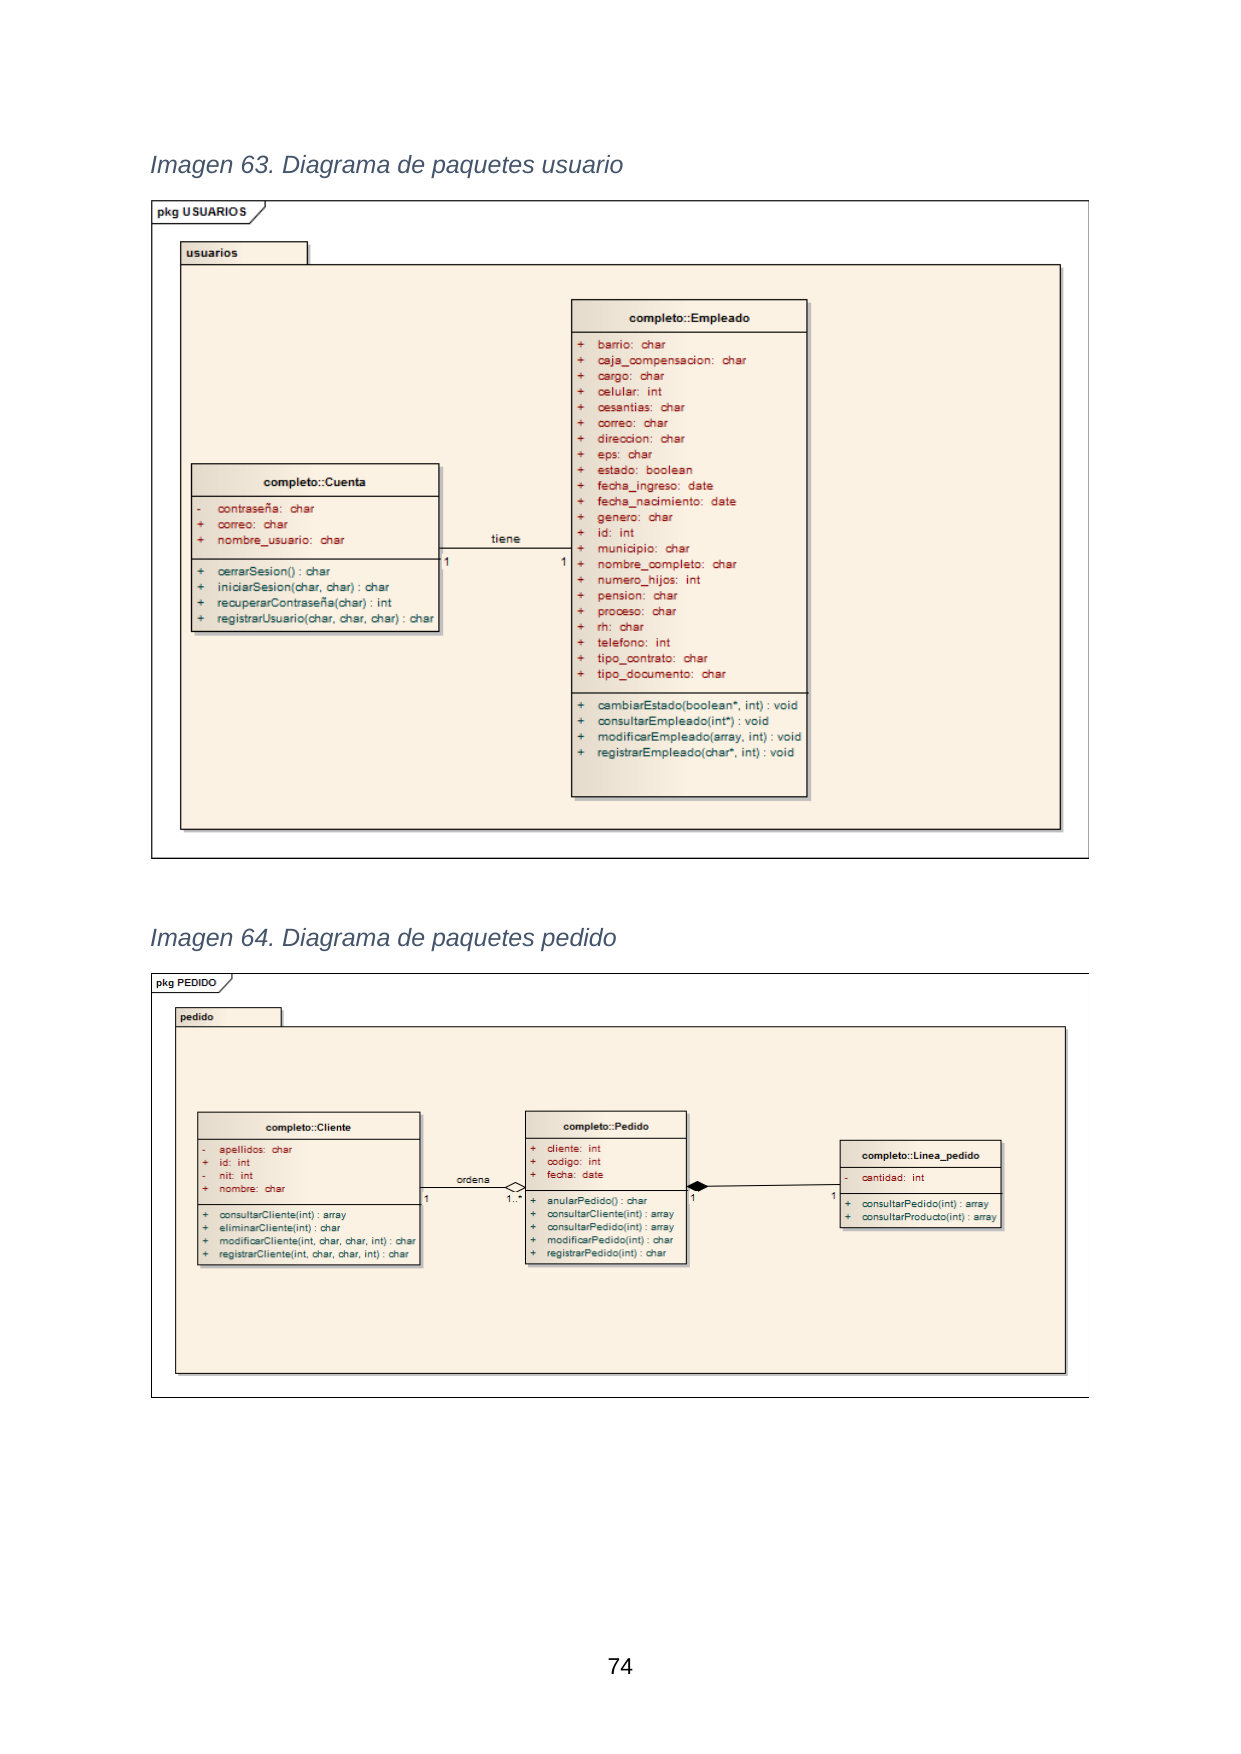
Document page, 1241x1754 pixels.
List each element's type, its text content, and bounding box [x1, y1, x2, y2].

text Imagen 64. Diagrama de paquetes pedido [150, 923, 1090, 952]
text Imagen 63. Diagrama de paquetes usuario [150, 150, 1090, 179]
picture [150, 972, 1089, 1398]
picture [150, 199, 1089, 859]
